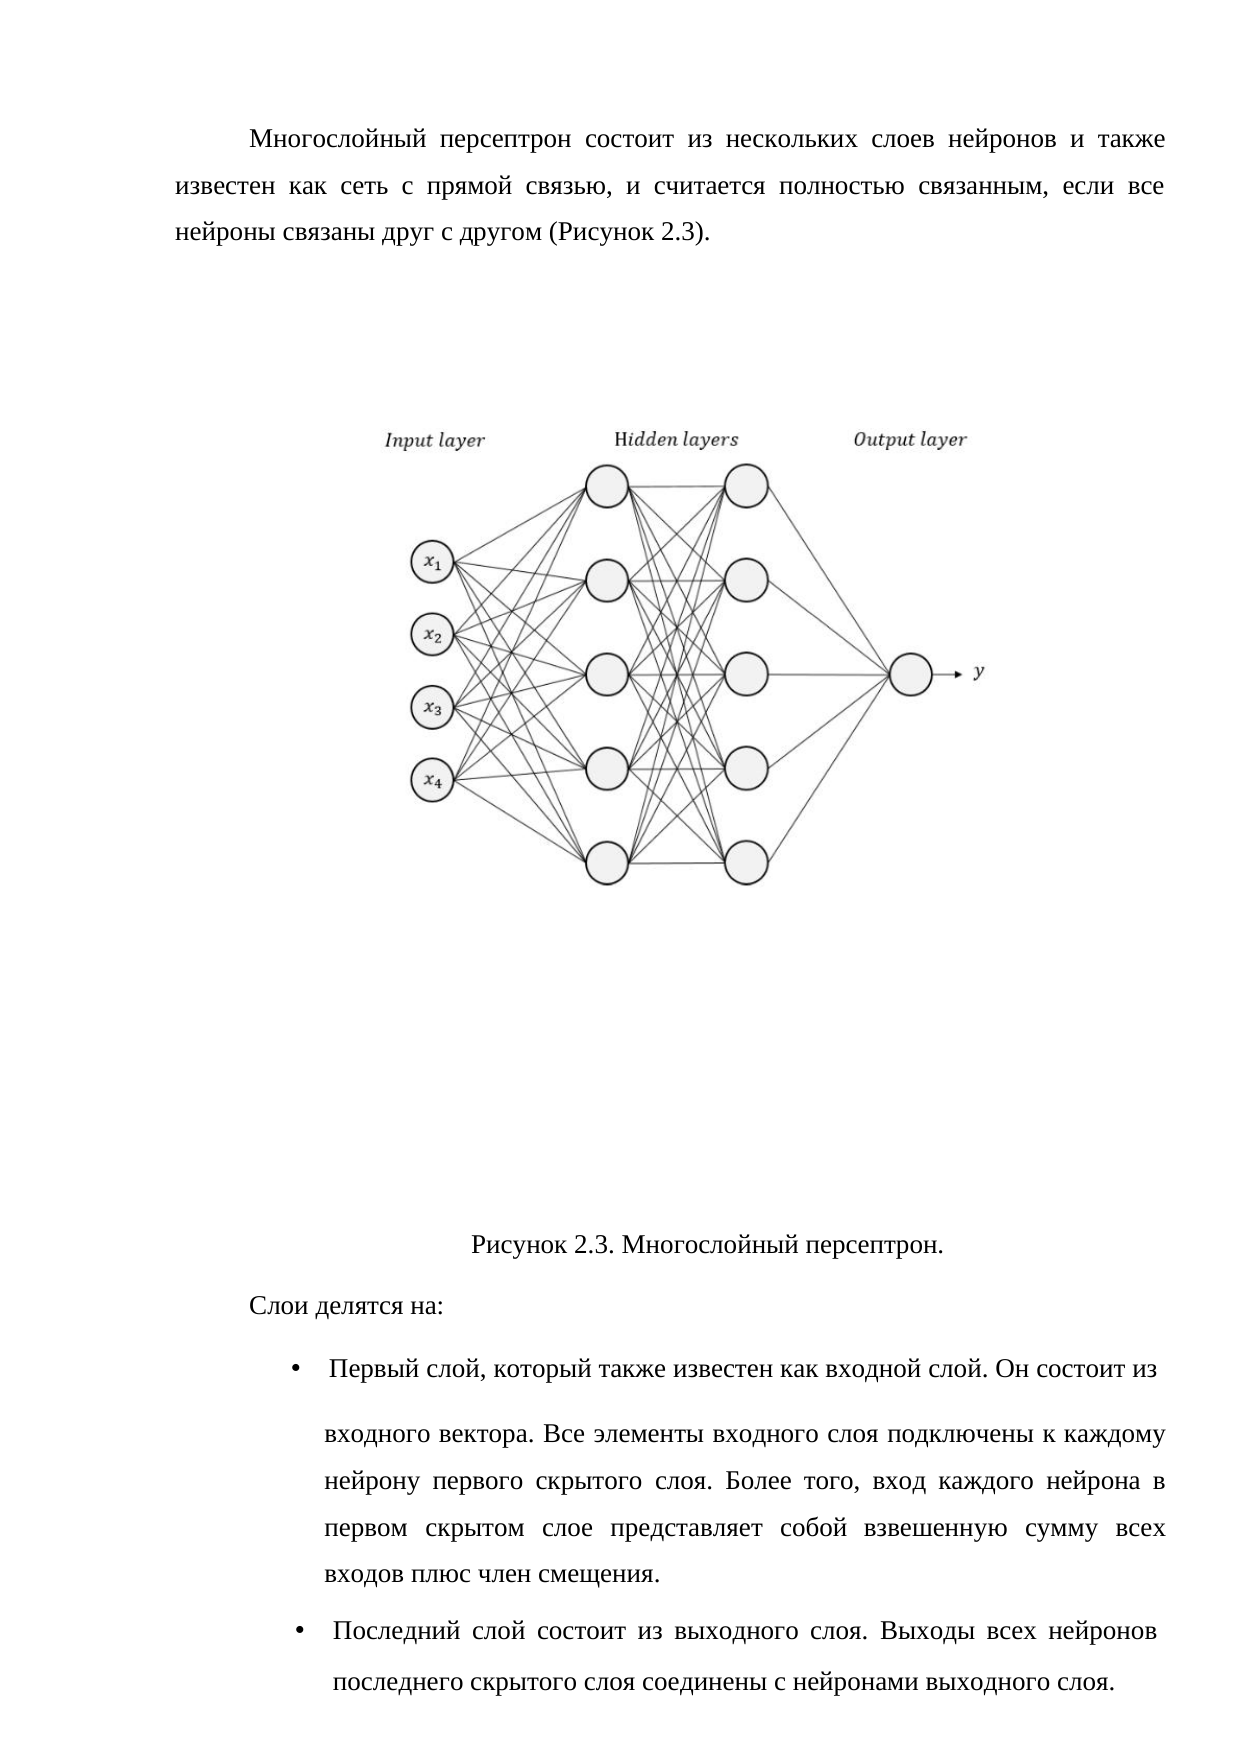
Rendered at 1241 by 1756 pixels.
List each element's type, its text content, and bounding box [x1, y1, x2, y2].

text • Последний слой состоит из выходного слоя. Выходы всех нейронов [278, 1613, 1157, 1646]
text входного вектора. Все элементы входного слоя подключены к каждому нейрону первого скрытого слоя. Более того, вход каждого нейрона в первом скрытом слое представляет собой взвешенную сумму всех входов плюс член смещения. [324, 1405, 1166, 1592]
text Рисунок 2.3. Многослойный персептрон. [454, 1229, 944, 1259]
text • Первый слой, который также известен как входной слой. Он состоит из [278, 1352, 1157, 1384]
text Многослойный персептрон состоит из нескольких слоев нейронов и также известен как сеть с прямой связью, и считается полностью связанным, если все нейроны связаны друг с другом (Рисунок 2.3). [175, 111, 1165, 250]
text Слои делятся на: [249, 1290, 1188, 1320]
text последнего скрытого слоя соединены с нейронами выходного слоя. [316, 1667, 1115, 1697]
picture [364, 403, 1027, 898]
